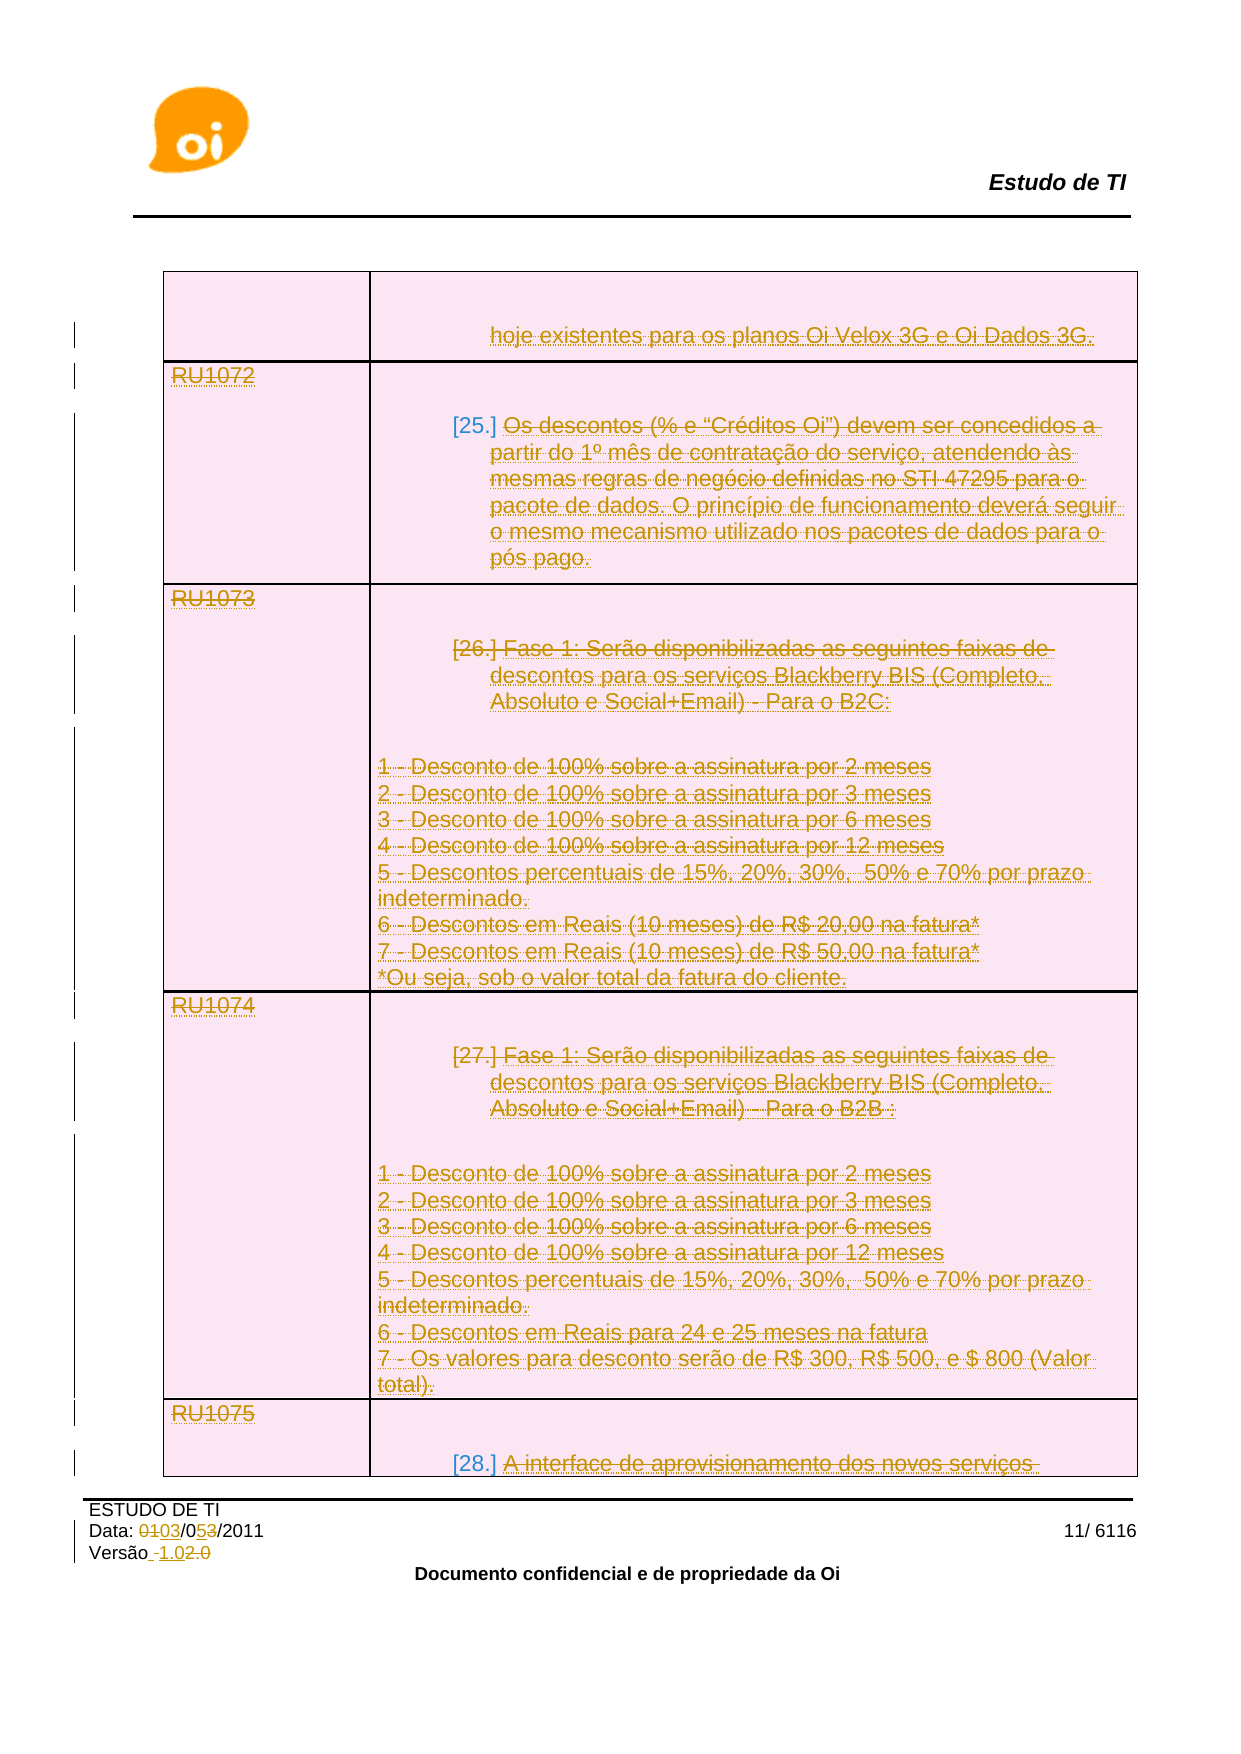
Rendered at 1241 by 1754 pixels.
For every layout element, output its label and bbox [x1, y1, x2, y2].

picture [133, 75, 262, 191]
